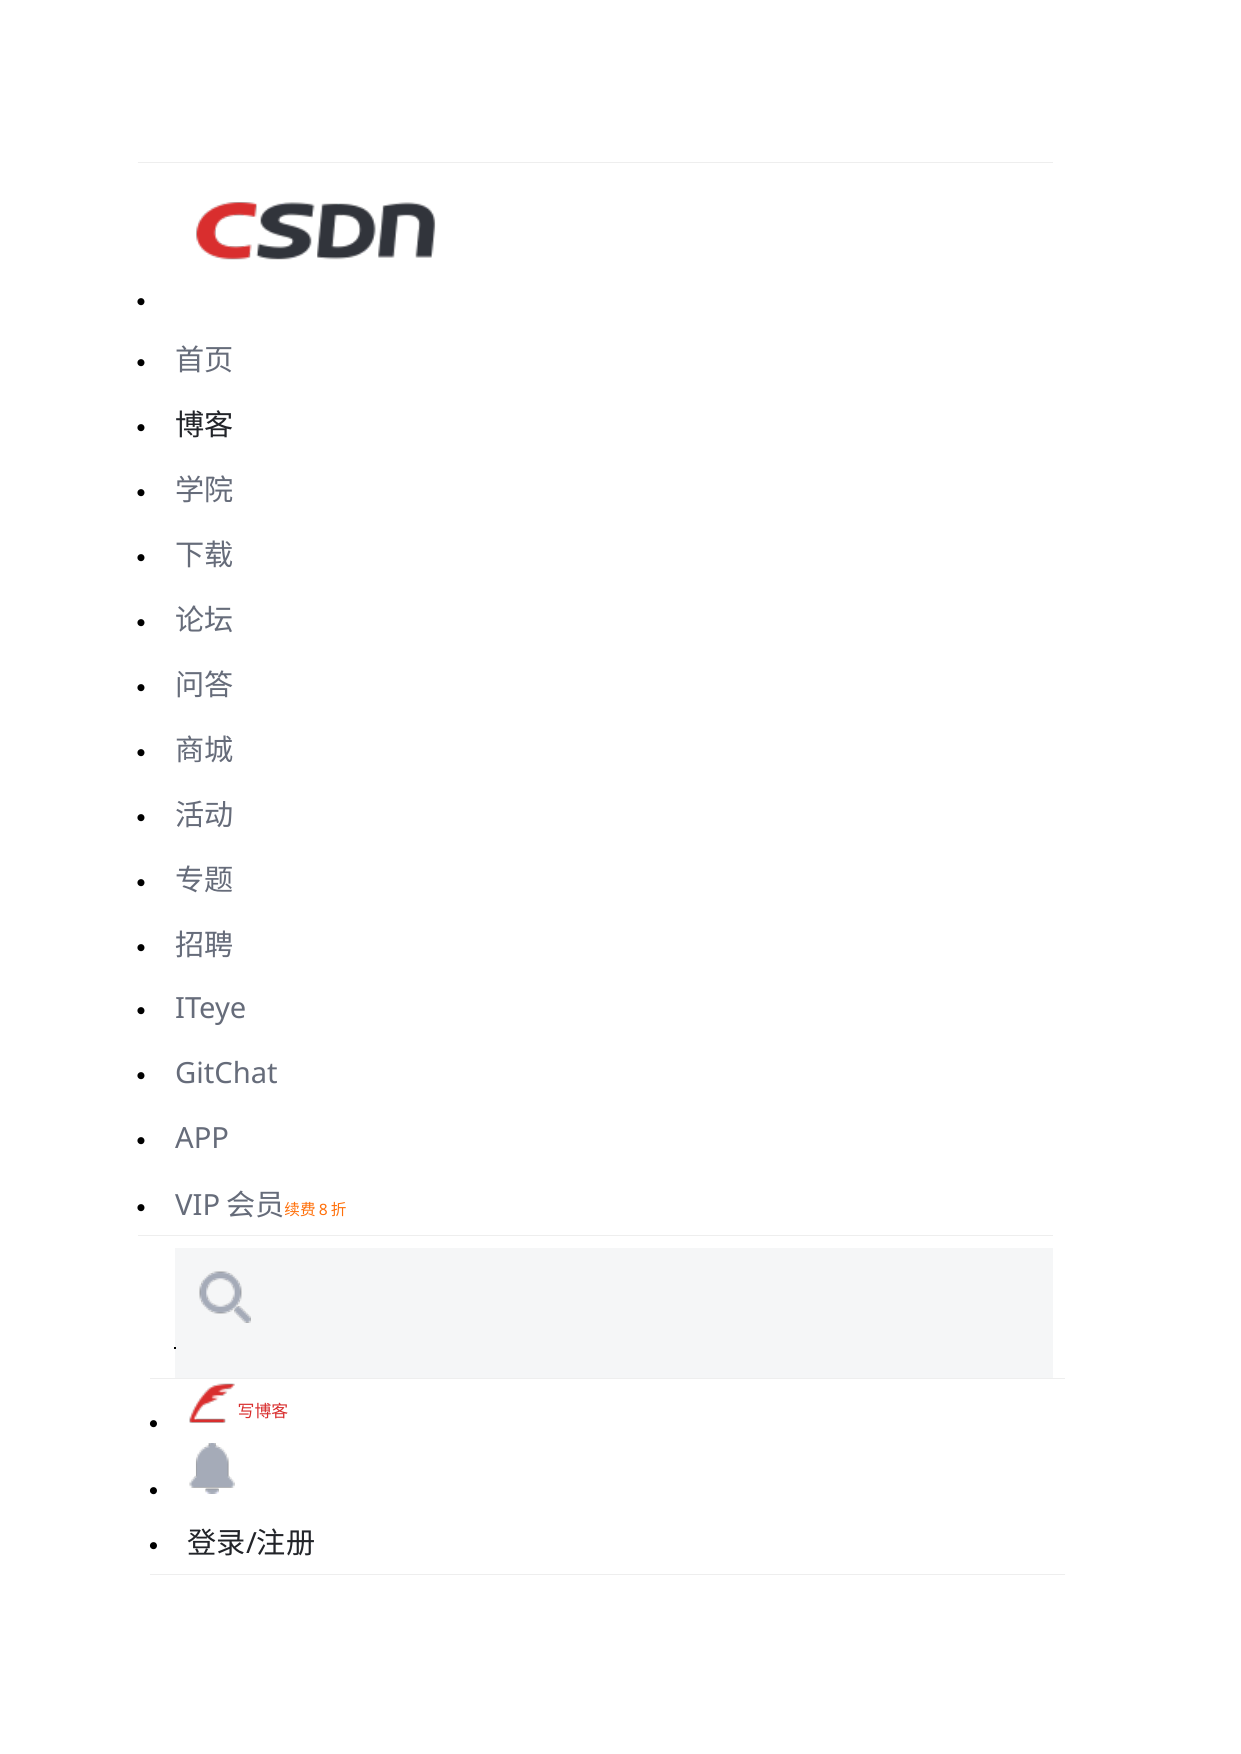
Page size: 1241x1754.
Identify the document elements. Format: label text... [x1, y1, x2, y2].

picture [175, 163, 457, 300]
list 学院 [137, 454, 1053, 519]
list 博客 [137, 389, 1053, 454]
picture [175, 1248, 276, 1348]
list APP [137, 1104, 1053, 1169]
list 论坛 [137, 584, 1053, 649]
picture [187, 1379, 238, 1429]
list 登录/注册 [150, 1508, 1065, 1574]
list 首页 [137, 324, 1053, 389]
list 下载 [137, 519, 1053, 584]
list 招聘 [137, 909, 1053, 974]
list ITeye [137, 974, 1053, 1039]
list GitChat [137, 1039, 1053, 1104]
list VIP会员续费8折 [137, 1169, 1053, 1236]
picture [187, 1443, 238, 1494]
list 写博客 [150, 1379, 1065, 1443]
list 专题 [137, 844, 1053, 909]
list 商城 [137, 714, 1053, 779]
list 问答 [137, 649, 1053, 714]
list 活动 [137, 779, 1053, 844]
